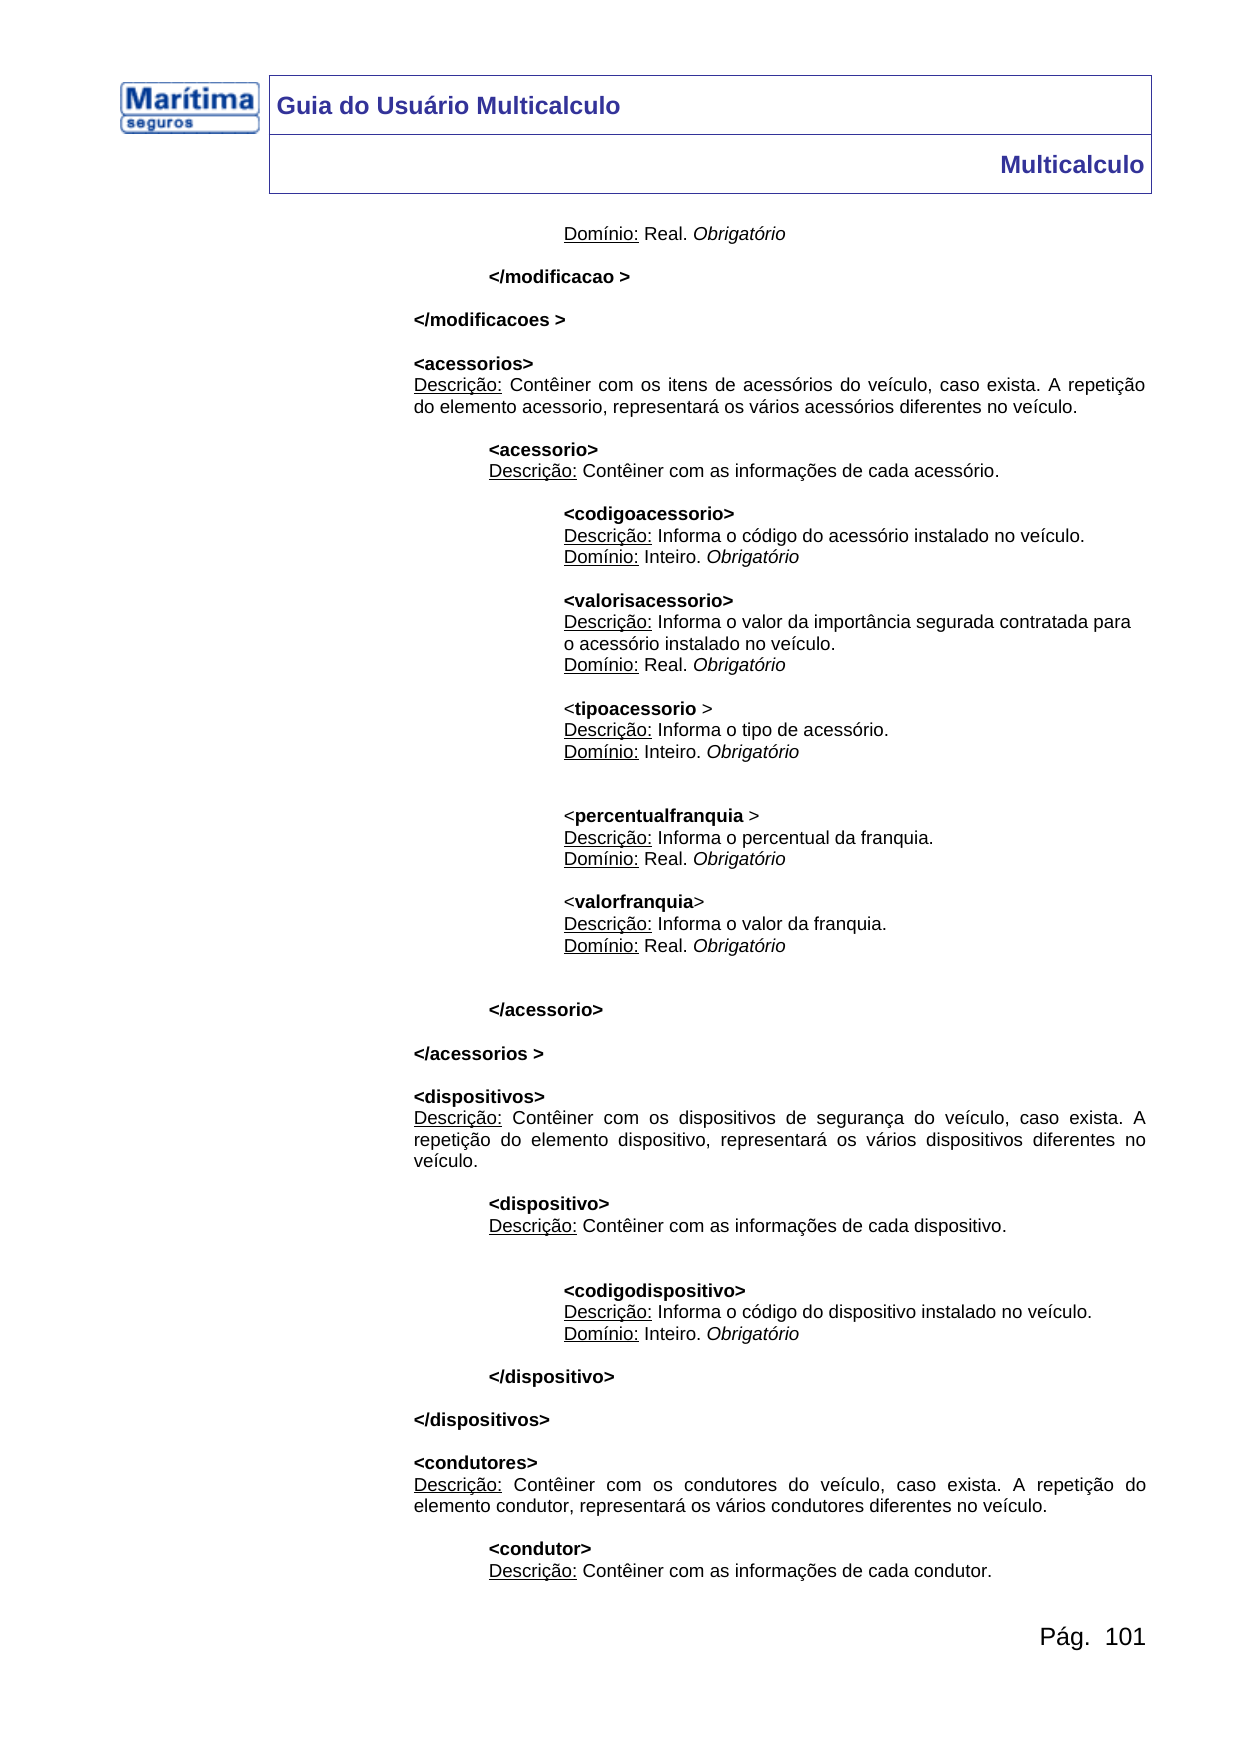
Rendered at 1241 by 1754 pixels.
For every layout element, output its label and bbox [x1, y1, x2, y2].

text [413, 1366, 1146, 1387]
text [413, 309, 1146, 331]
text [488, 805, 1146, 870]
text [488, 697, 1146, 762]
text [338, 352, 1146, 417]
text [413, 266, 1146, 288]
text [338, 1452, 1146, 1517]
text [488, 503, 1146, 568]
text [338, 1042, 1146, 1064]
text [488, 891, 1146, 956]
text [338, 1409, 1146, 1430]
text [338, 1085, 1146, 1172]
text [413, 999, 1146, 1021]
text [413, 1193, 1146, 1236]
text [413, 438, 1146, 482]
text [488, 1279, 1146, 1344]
picture [120, 82, 260, 134]
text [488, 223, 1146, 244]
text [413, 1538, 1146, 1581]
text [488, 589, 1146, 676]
